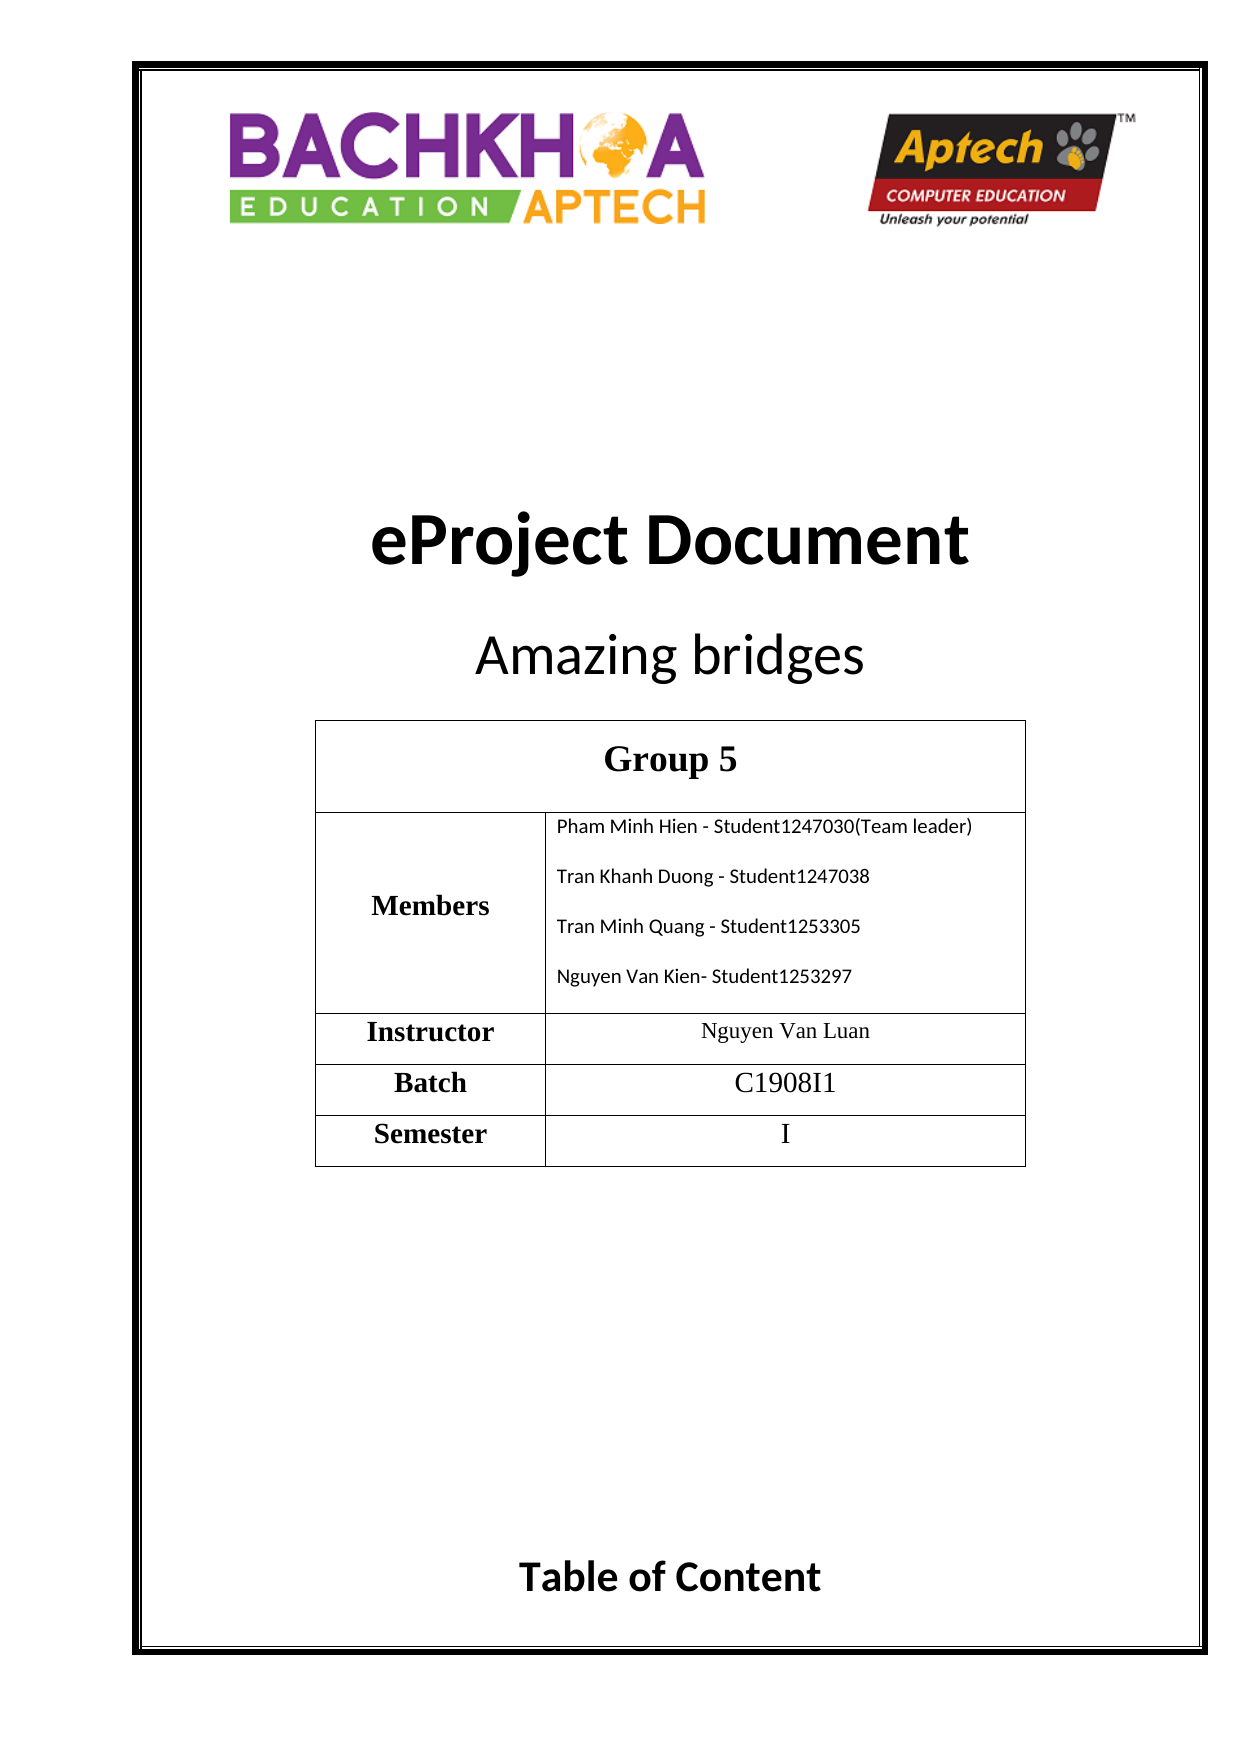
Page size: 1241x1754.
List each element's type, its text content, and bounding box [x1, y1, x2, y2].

table_cell I [546, 1116, 1025, 1166]
table_cell Nguyen Van Luan [546, 1014, 1025, 1064]
table_header [150, 113, 784, 259]
table_header Group 5 [316, 721, 1025, 812]
table_header [785, 113, 1199, 259]
text Table of Content [150, 1549, 1191, 1603]
picture [229, 112, 705, 224]
text Amazing bridges [150, 617, 1191, 689]
table_cell Batch [316, 1065, 545, 1115]
text eProject Document [150, 491, 1191, 583]
picture [866, 112, 1137, 228]
table_cell Instructor [316, 1014, 545, 1064]
table_cell Semester [316, 1116, 545, 1166]
table_cell Pham Minh Hien - Student1247030(Team leader) Tran Khanh Duong - Student1247038 Tran Minh Quang - Student1253305 Nguyen Van Kien- Student1253297 [546, 813, 1025, 1013]
table_cell C1908I1 [546, 1065, 1025, 1115]
table_header [1208, 113, 1218, 259]
table_cell Members [316, 813, 545, 1013]
